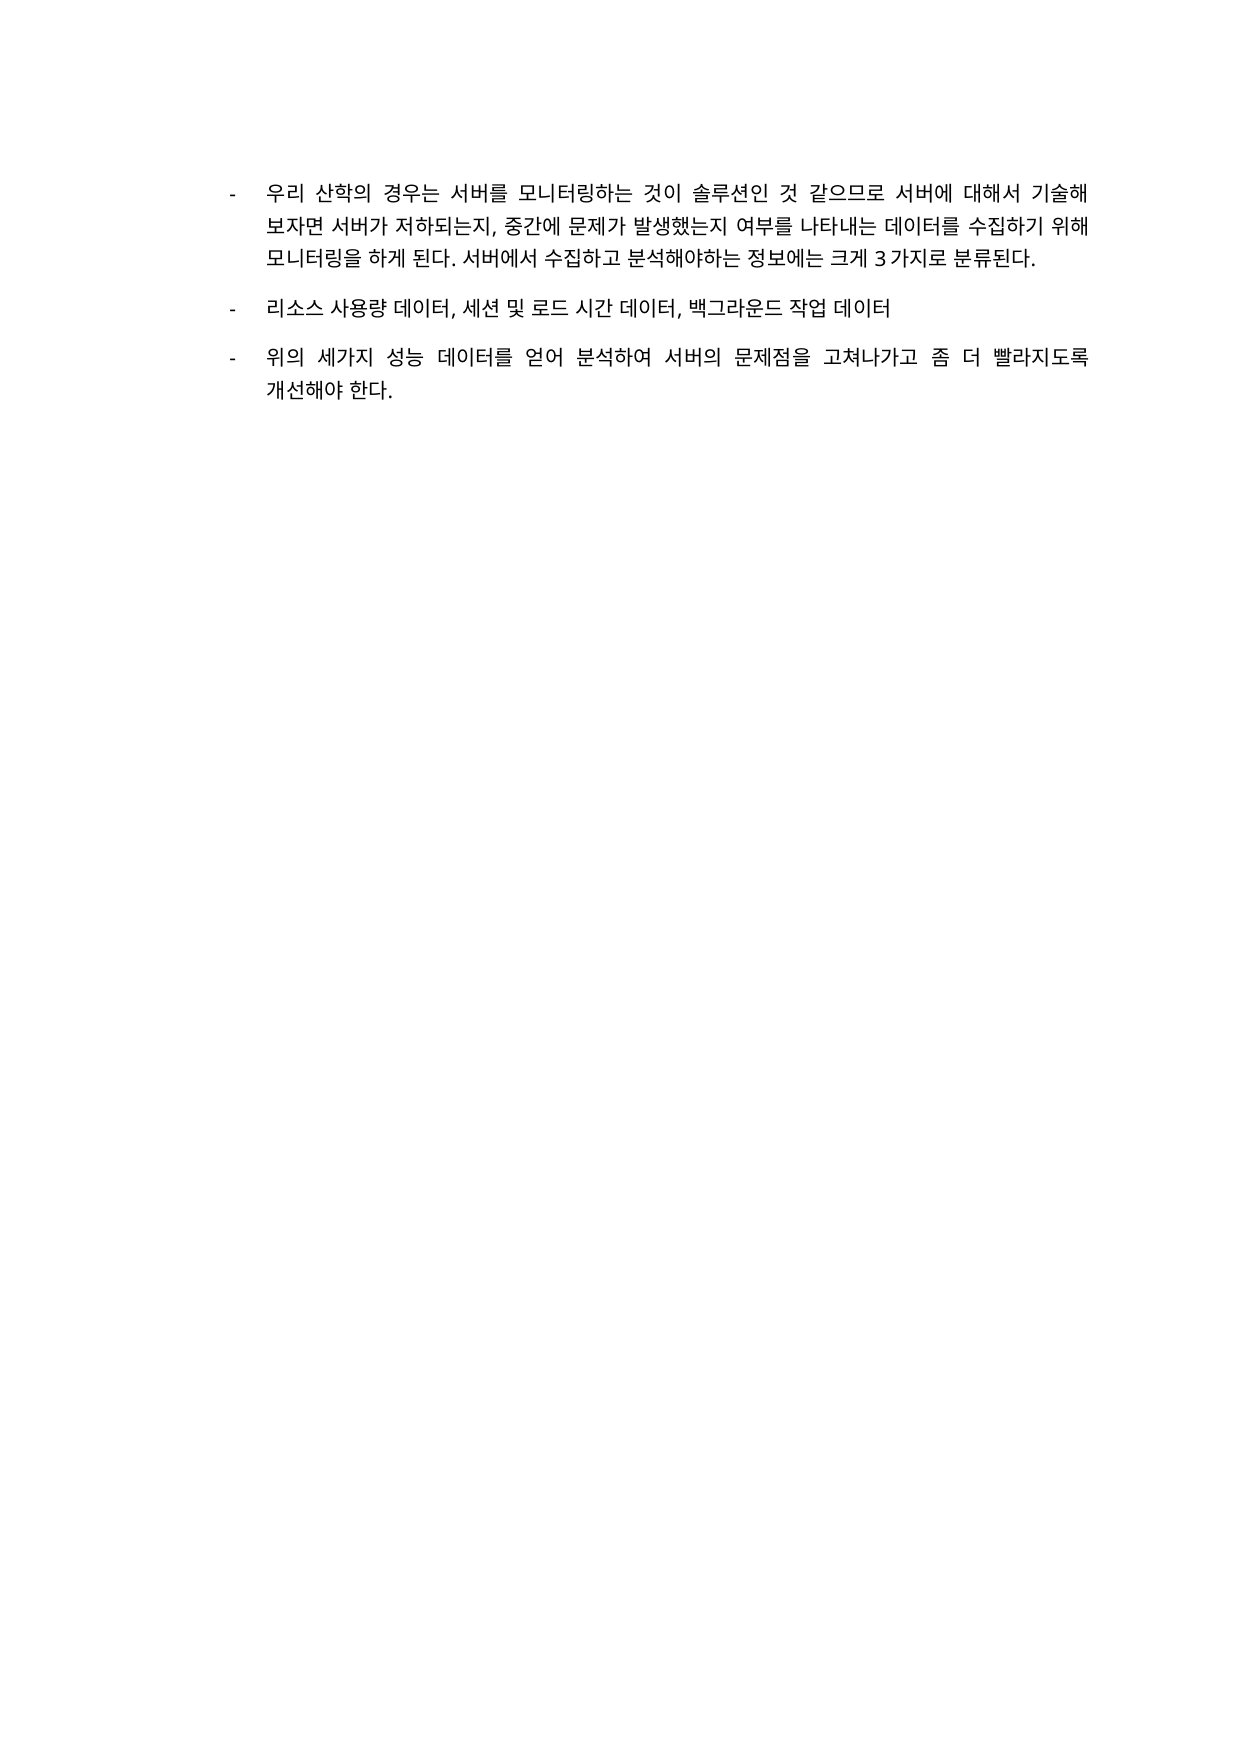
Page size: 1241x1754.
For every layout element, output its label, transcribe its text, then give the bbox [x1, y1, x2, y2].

list 위의 세가지 성능 데이터를 얻어 분석하여 서버의 문제점을 고쳐나가고 좀 더 빨라지도록 개선해야 한다. [229, 341, 1090, 404]
list 리소스 사용량 데이터, 세션 및 로드 시간 데이터, 백그라운드 작업 데이터 [229, 292, 1090, 322]
list 우리 산학의 경우는 서버를 모니터링하는 것이 솔루션인 것 같으므로 서버에 대해서 기술해 보자면 서버가 저하되는지, 중간에 문제가 발생했는지 여부를 나타내는 데이터를 수집하기 위해 모니터링을 하게 된다. 서버에서 수집하고 분석해야하는 정보에는 크게 3가지로 분류된다. [229, 177, 1090, 273]
